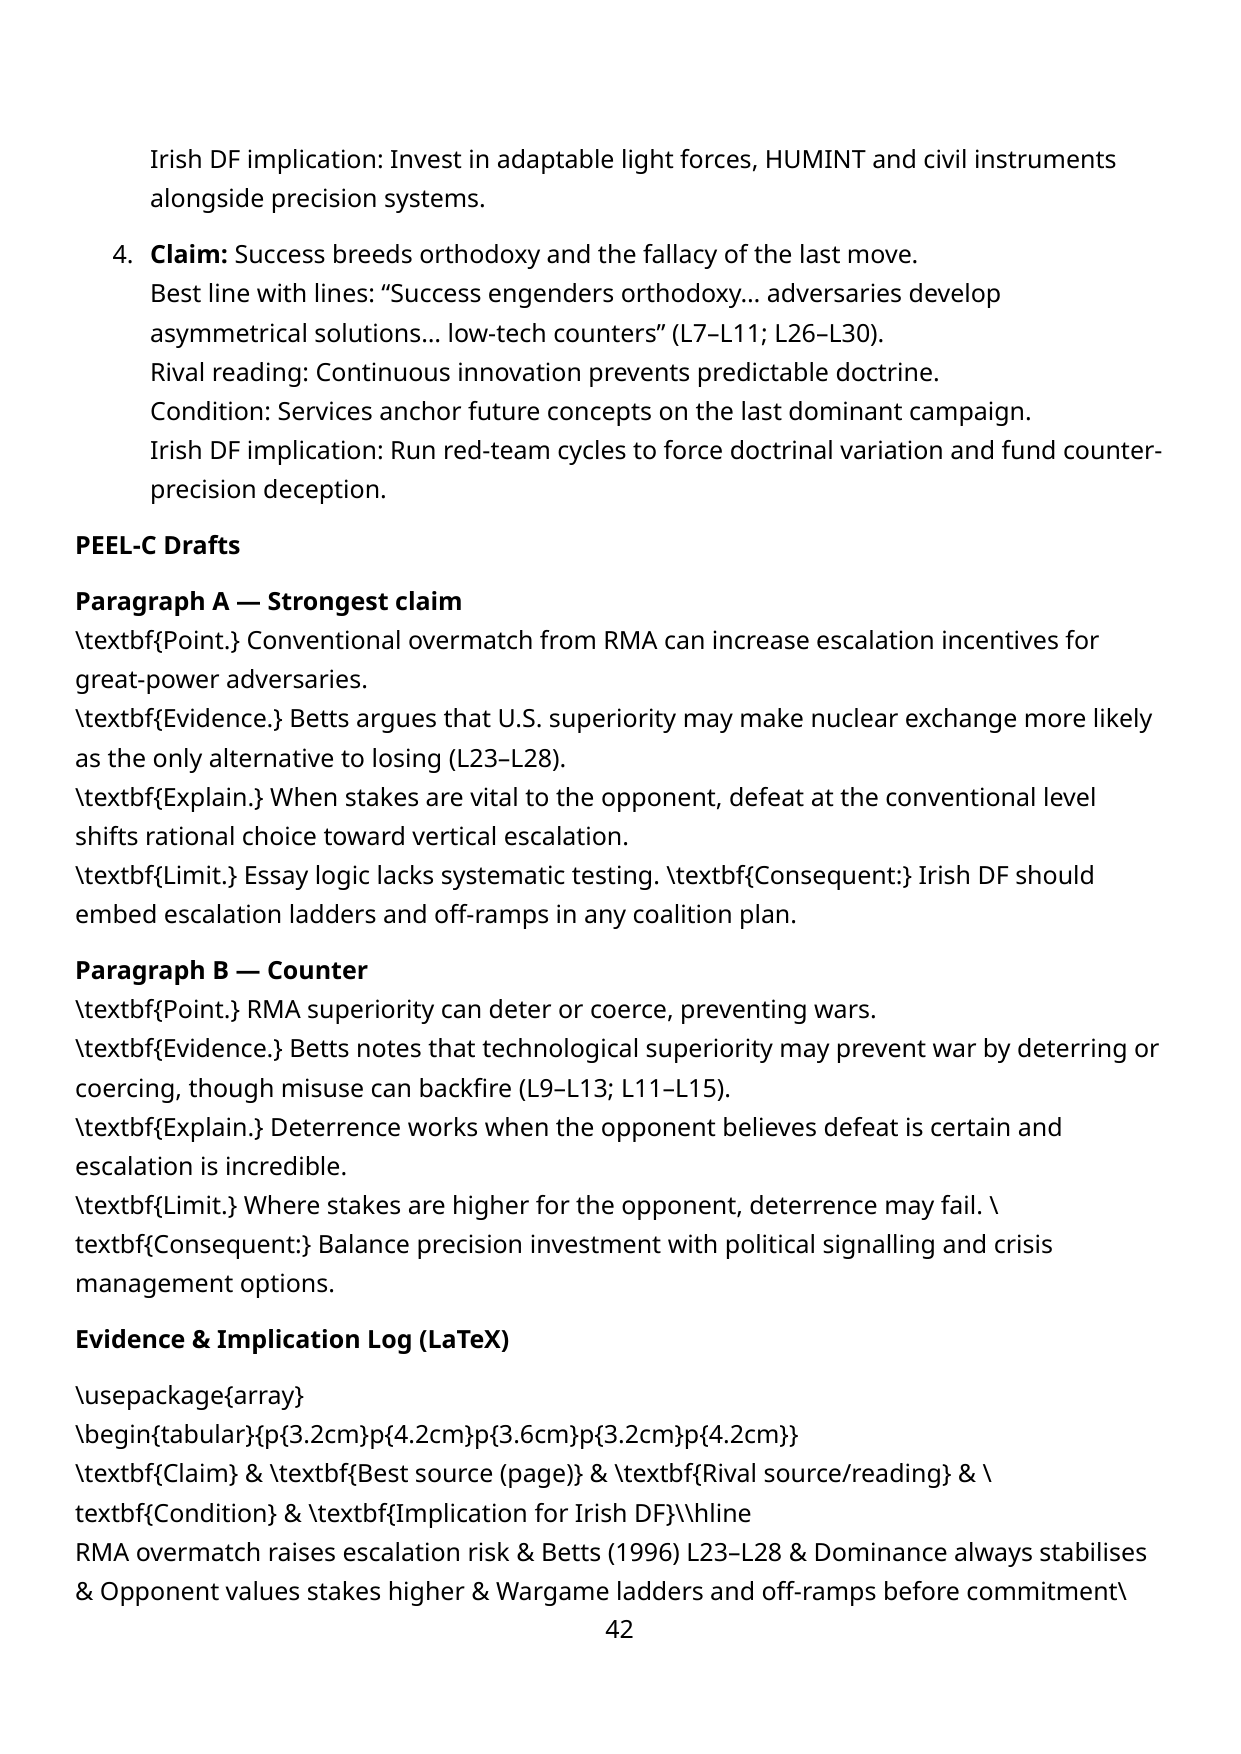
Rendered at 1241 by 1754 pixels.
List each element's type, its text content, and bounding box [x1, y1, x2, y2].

text PEEL-C Drafts [75, 528, 1165, 562]
text Evidence & Implication Log (LaTeX) [75, 1322, 1165, 1356]
text Paragraph B — Counter \textbf{Point.} RMA superiority can deter or coerce, preventing wars. \textbf{Evidence.} Betts notes that technological superiority may prevent war by deterring or coercing, though misuse can backfire (L9–L13; L11–L15). \textbf{Explain.} Deterrence works when the opponent believes defeat is certain and escalation is incredible. \textbf{Limit.} Where stakes are higher for the opponent, deterrence may fail. \textbf{Consequent:} Balance precision investment with political signalling and crisis management options. [75, 953, 1165, 1300]
list Claim: Success breeds orthodoxy and the fallacy of the last move. Best line with lines: “Success engenders orthodoxy… adversaries develop asymmetrical solutions… low-tech counters” (L7–L11; L26–L30). Rival reading: Continuous innovation prevents predictable doctrine. Condition: Services anchor future concepts on the last dominant campaign. Irish DF implication: Run red-team cycles to force doctrinal variation and fund counter-precision deception. [112, 237, 1165, 506]
text Paragraph A — Strongest claim \textbf{Point.} Conventional overmatch from RMA can increase escalation incentives for great-power adversaries. \textbf{Evidence.} Betts argues that U.S. superiority may make nuclear exchange more likely as the only alternative to losing (L23–L28). \textbf{Explain.} When stakes are vital to the opponent, defeat at the conventional level shifts rational choice toward vertical escalation. \textbf{Limit.} Essay logic lacks systematic testing. \textbf{Consequent:} Irish DF should embed escalation ladders and off-ramps in any coalition plan. [75, 583, 1165, 931]
